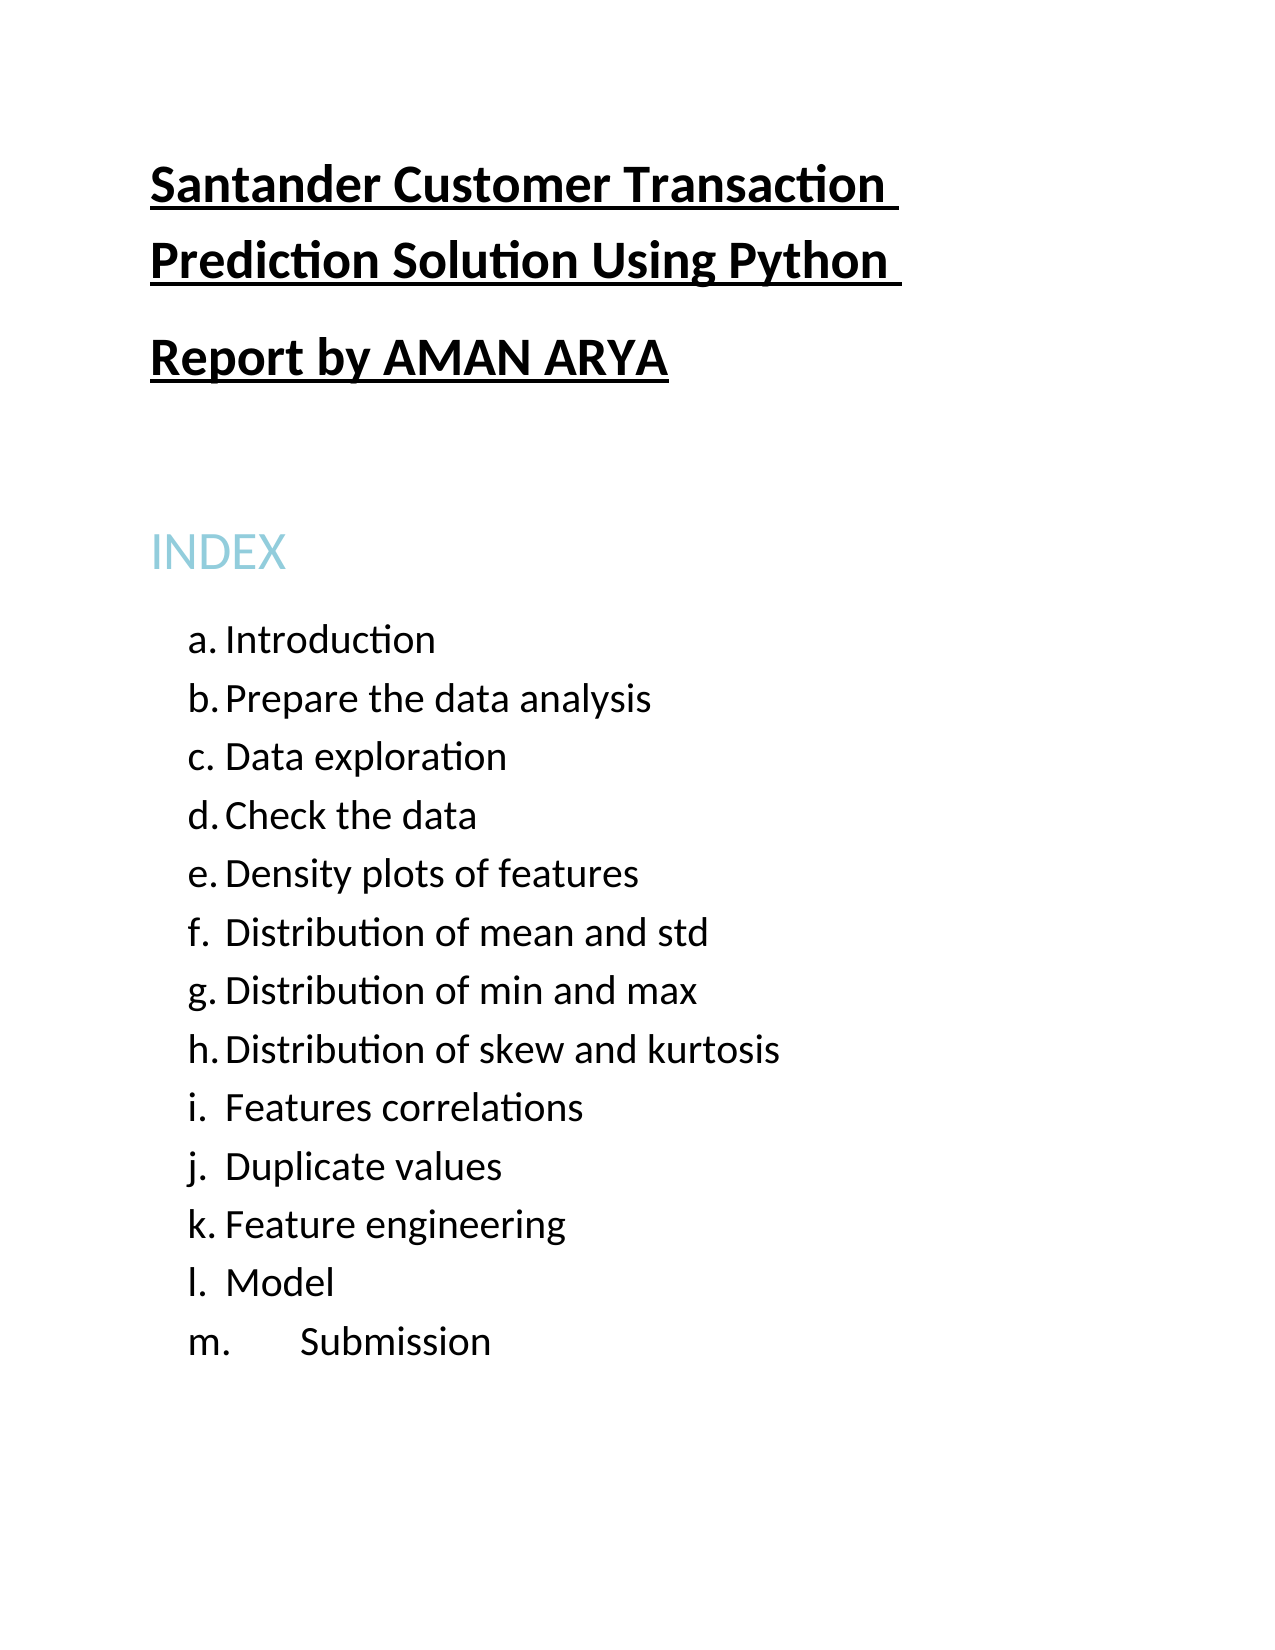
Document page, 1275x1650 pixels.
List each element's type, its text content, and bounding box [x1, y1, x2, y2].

list Data exploration [187, 730, 1125, 781]
text Report by AMAN ARYA [150, 323, 1125, 389]
list Distribution of skew and kurtosis [187, 1023, 1125, 1073]
list Submission [187, 1315, 1125, 1366]
text Santander Customer Transaction Prediction Solution Using Python [150, 150, 1125, 292]
list Feature engineering [187, 1198, 1125, 1249]
list Duplicate values [187, 1139, 1125, 1190]
list Distribution of mean and std [187, 906, 1125, 957]
list Check the data [187, 789, 1125, 840]
list Prepare the data analysis [187, 672, 1125, 723]
list Features correlations [187, 1081, 1125, 1132]
list Introduction [187, 613, 1125, 664]
text INDEX [150, 517, 1125, 583]
list Distribution of min and max [187, 964, 1125, 1015]
list Model [187, 1256, 1125, 1307]
list Density plots of features [187, 847, 1125, 898]
